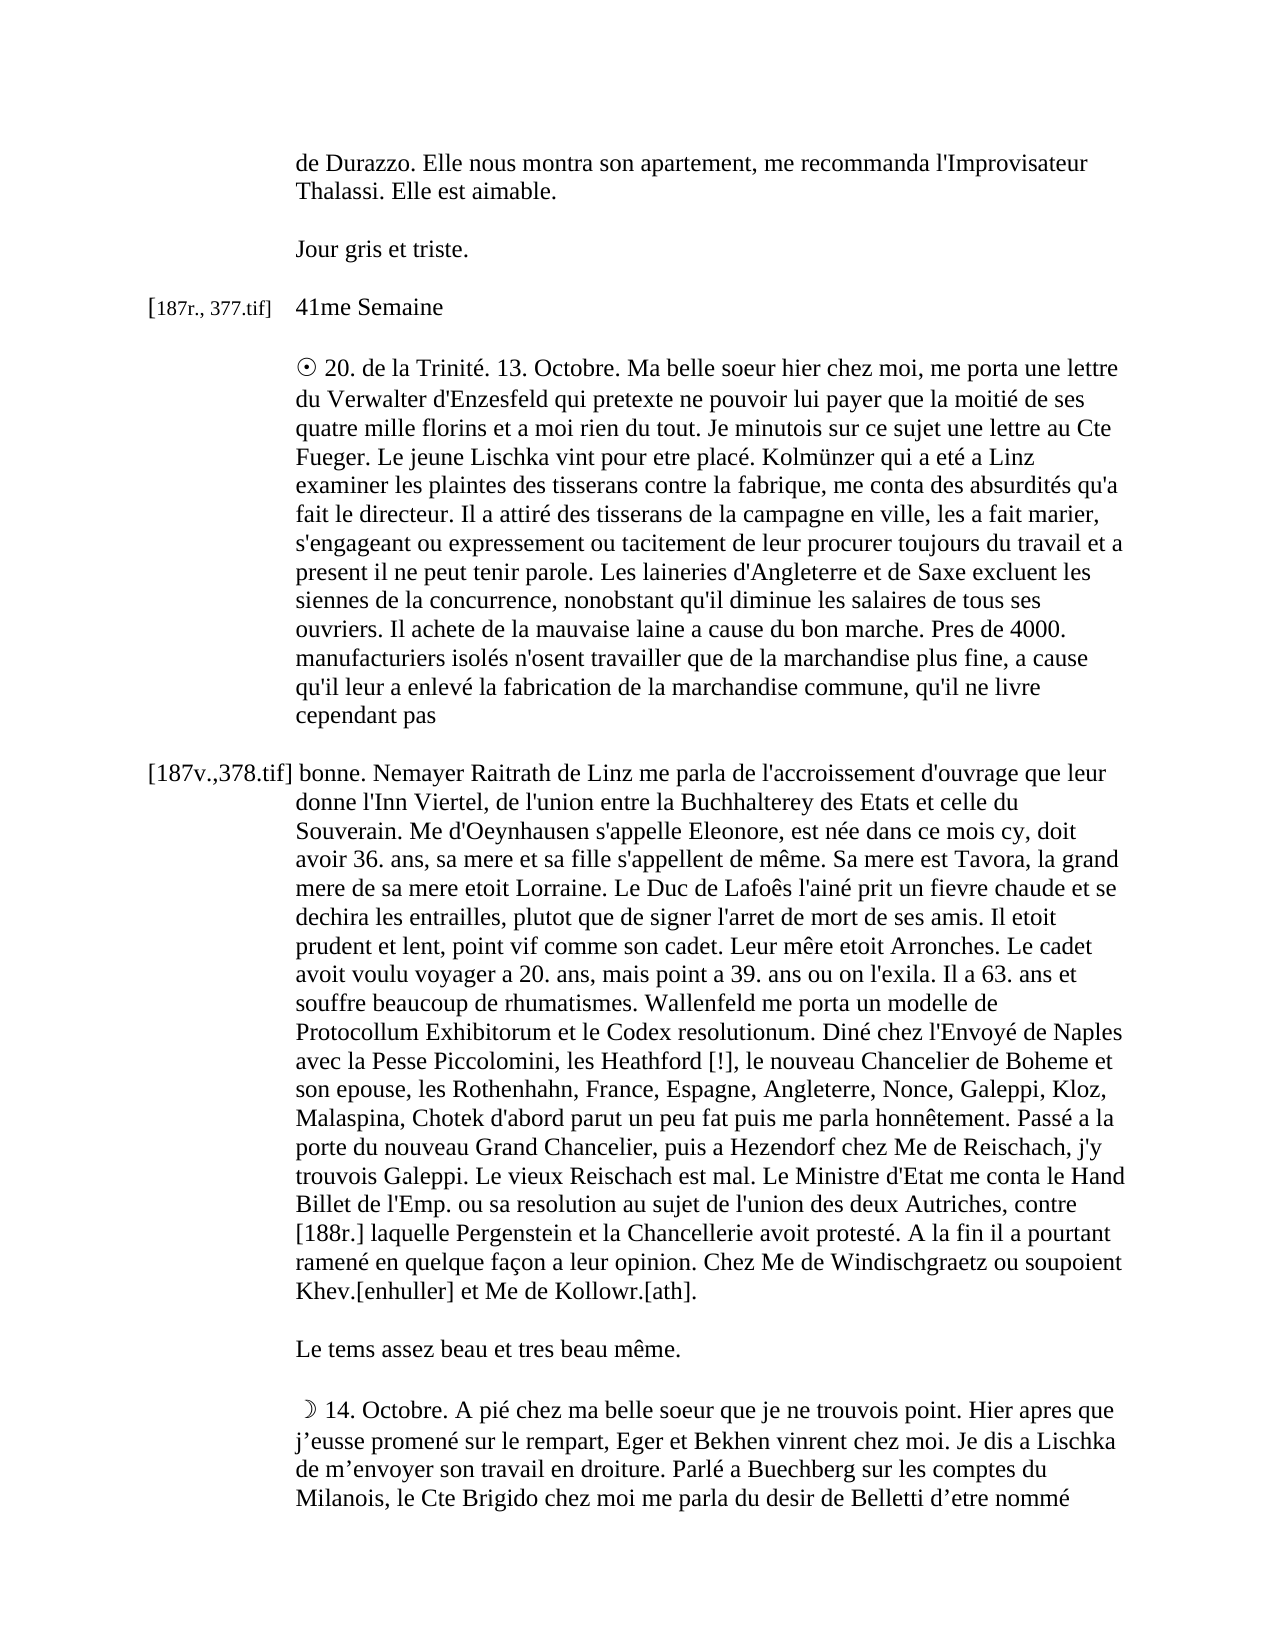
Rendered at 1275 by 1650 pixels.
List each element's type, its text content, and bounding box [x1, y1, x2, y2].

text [148, 1392, 1127, 1512]
text ☉ 20. de la Trinité. 13. Octobre. Ma belle soeur hier chez moi, me porta une lettre du Verwalter d'Enzesfeld qui pretexte ne pouvoir lui payer que la moitié de ses quatre mille florins et a moi rien du tout. Je minutois sur ce sujet une lettre au Cte Fueger. Le jeune Lischka vint pour etre placé. Kolmünzer qui a eté a Linz examiner les plaintes des tisserans contre la fabrique, me conta des absurdités qu'a fait le directeur. Il a attiré des tisserans de la campagne en ville, les a fait marier, s'engageant ou expressement ou tacitement de leur procurer toujours du travail et a present il ne peut tenir parole. Les laineries d'Angleterre et de Saxe excluent les siennes de la concurrence, nonobstant qu'il diminue les salaires de tous ses ouvriers. Il achete de la mauvaise laine a cause du bon marche. Pres de 4000. manufacturiers isolés n'osent travailler que de la marchandise plus fine, a cause qu'il leur a enlevé la fabrication de la marchandise commune, qu'il ne livre cependant pas [148, 350, 1127, 729]
text [187v.,378.tif] bonne. Nemayer Raitrath de Linz me parla de l'accroissement d'ouvrage que leur donne l'Inn Viertel, de l'union entre la Buchhalterey des Etats et celle du Souverain. Me d'Oeynhausen s'appelle Eleonore, est née dans ce mois cy, doit avoir 36. ans, sa mere et sa fille s'appellent de même. Sa mere est Tavora, la grand mere de sa mere etoit Lorraine. Le Duc de Lafoês l'ainé prit un fievre chaude et se dechira les entrailles, plutot que de signer l'arret de mort de ses amis. Il etoit prudent et lent, point vif comme son cadet. Leur mêre etoit Arronches. Le cadet avoit voulu voyager a 20. ans, mais point a 39. ans ou on l'exila. Il a 63. ans et souffre beaucoup de rhumatismes. Wallenfeld me porta un modelle de Protocollum Exhibitorum et le Codex resolutionum. Diné chez l'Envoyé de Naples avec la Pesse Piccolomini, les Heathford [!], le nouveau Chancelier de Boheme et son epouse, les Rothenhahn, France, Espagne, Angleterre, Nonce, Galeppi, Kloz, Malaspina, Chotek d'abord parut un peu fat puis me parla honnêtement. Passé a la porte du nouveau Grand Chancelier, puis a Hezendorf chez Me de Reischach, j'y trouvois Galeppi. Le vieux Reischach est mal. Le Ministre d'Etat me conta le Hand Billet de l'Emp. ou sa resolution au sujet de l'union des deux Autriches, contre [188r.] laquelle Pergenstein et la Chancellerie avoit protesté. A la fin il a pourtant ramené en quelque façon a leur opinion. Chez Me de Windischgraetz ou soupoient Khev.[enhuller] et Me de Kollowr.[ath]. [148, 758, 1127, 1304]
text Le tems assez beau et tres beau même. [148, 1334, 1127, 1362]
text Jour gris et triste. [148, 234, 1127, 263]
text [187r., 377.tif] 41me Semaine [148, 292, 1061, 321]
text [148, 148, 1127, 205]
